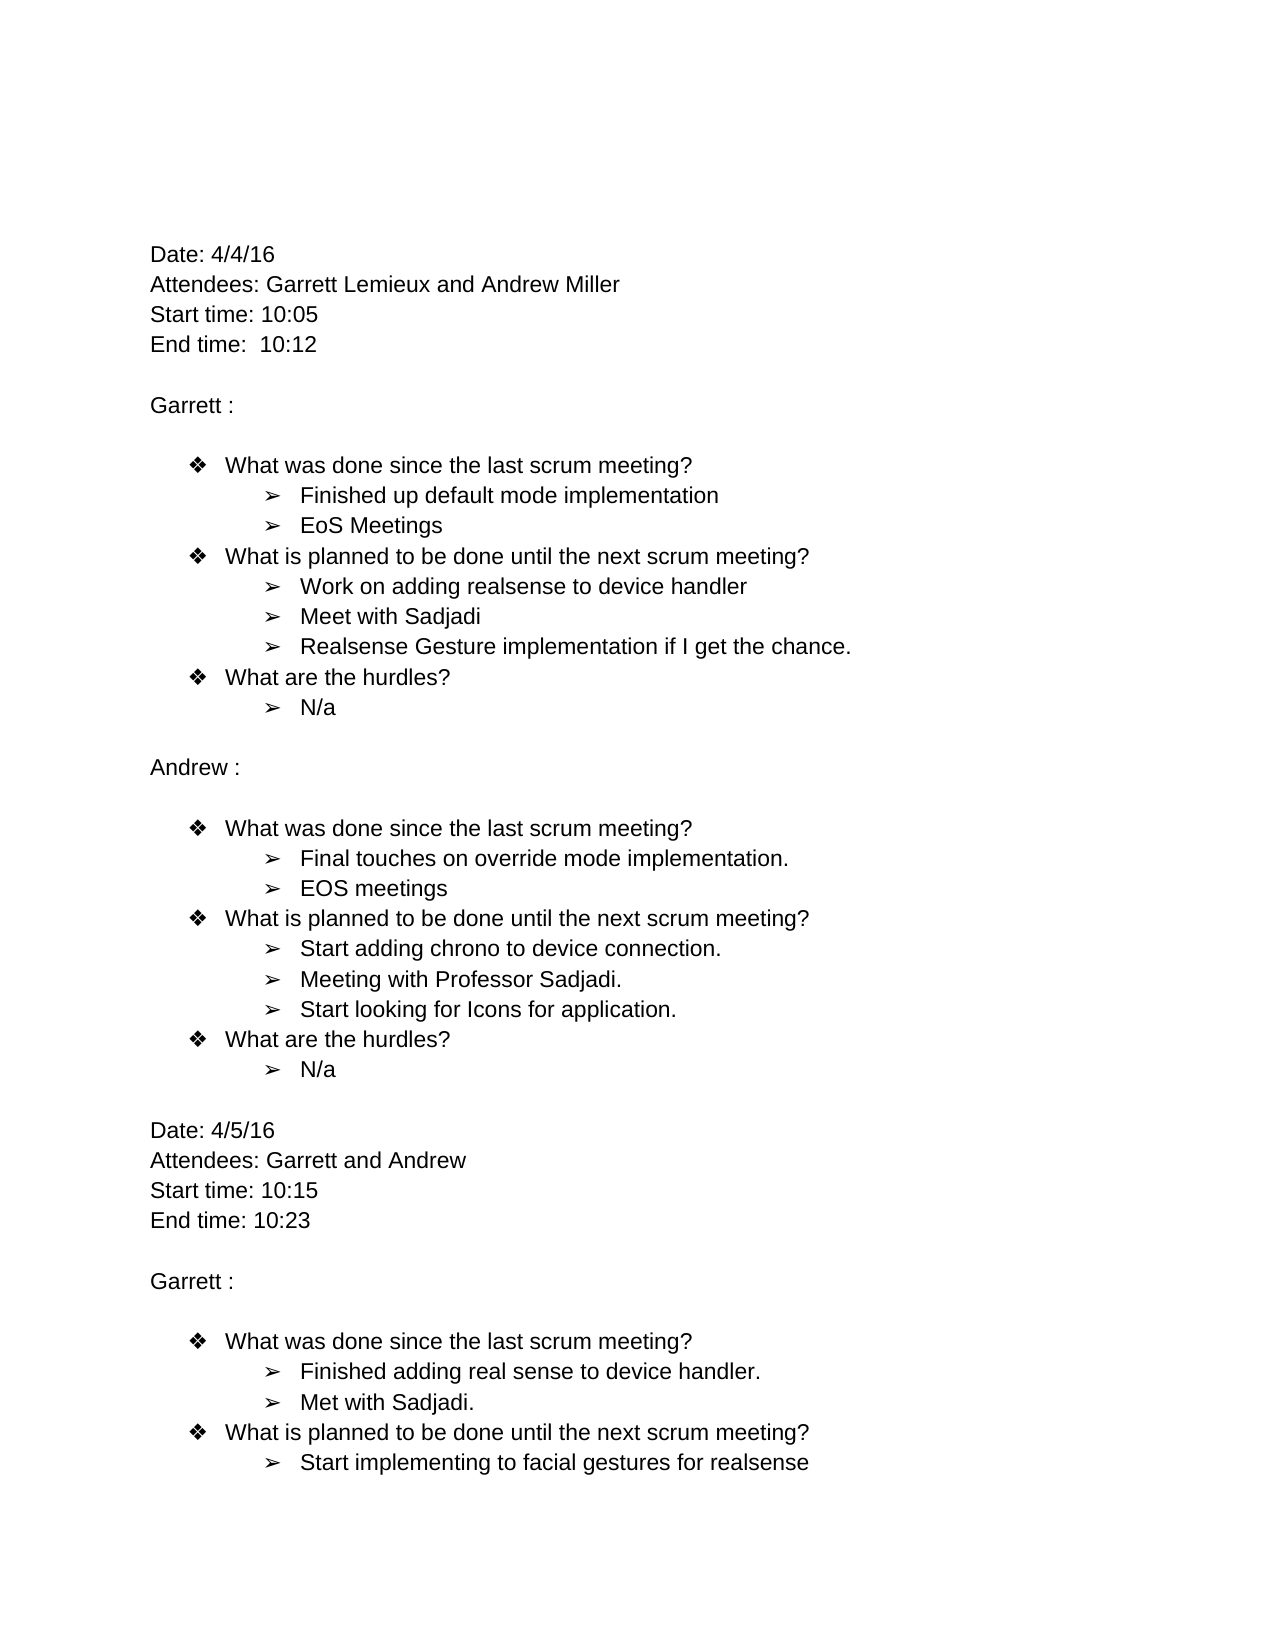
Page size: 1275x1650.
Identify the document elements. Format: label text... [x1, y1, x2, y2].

list EOS meetings [262, 875, 1125, 901]
text Date: 4/4/16 [150, 241, 1125, 267]
text Attendees: Garrett Lemieux and Andrew Miller [150, 271, 1125, 297]
list Start adding chrono to device connection. [262, 935, 1125, 962]
list EoS Meetings [262, 512, 1125, 539]
list What are the hurdles? [187, 1026, 1125, 1052]
text End time: 10:23 [150, 1207, 1125, 1234]
list What was done since the last scrum meeting? [187, 814, 1125, 841]
text End time: 10:12 [150, 331, 1125, 358]
text Start time: 10:15 [150, 1177, 1125, 1203]
list N/a [262, 1056, 1125, 1083]
list What was done since the last scrum meeting? [187, 1328, 1125, 1354]
list Start implementing to facial gestures for realsense [262, 1449, 1125, 1475]
list N/a [262, 694, 1125, 720]
list What is planned to be done until the next scrum meeting? [187, 1419, 1125, 1445]
text Garrett : [150, 1268, 1125, 1294]
list Met with Sadjadi. [262, 1388, 1125, 1415]
list Start looking for Icons for application. [262, 996, 1125, 1022]
list Realsense Gesture implementation if I get the chance. [262, 633, 1125, 660]
text Garrett : [150, 392, 1125, 418]
list What is planned to be done until the next scrum meeting? [187, 905, 1125, 932]
text Attendees: Garrett and Andrew [150, 1147, 1125, 1173]
text Date: 4/5/16 [150, 1117, 1125, 1143]
list Work on adding realsense to device handler [262, 573, 1125, 599]
list Meeting with Professor Sadjadi. [262, 966, 1125, 992]
list Final touches on override mode implementation. [262, 845, 1125, 871]
list What was done since the last scrum meeting? [187, 452, 1125, 478]
text Andrew : [150, 754, 1125, 781]
list What are the hurdles? [187, 663, 1125, 690]
list Finished adding real sense to device handler. [262, 1358, 1125, 1385]
list Meet with Sadjadi [262, 603, 1125, 629]
list Finished up default mode implementation [262, 482, 1125, 509]
text Start time: 10:05 [150, 301, 1125, 327]
list What is planned to be done until the next scrum meeting? [187, 543, 1125, 569]
